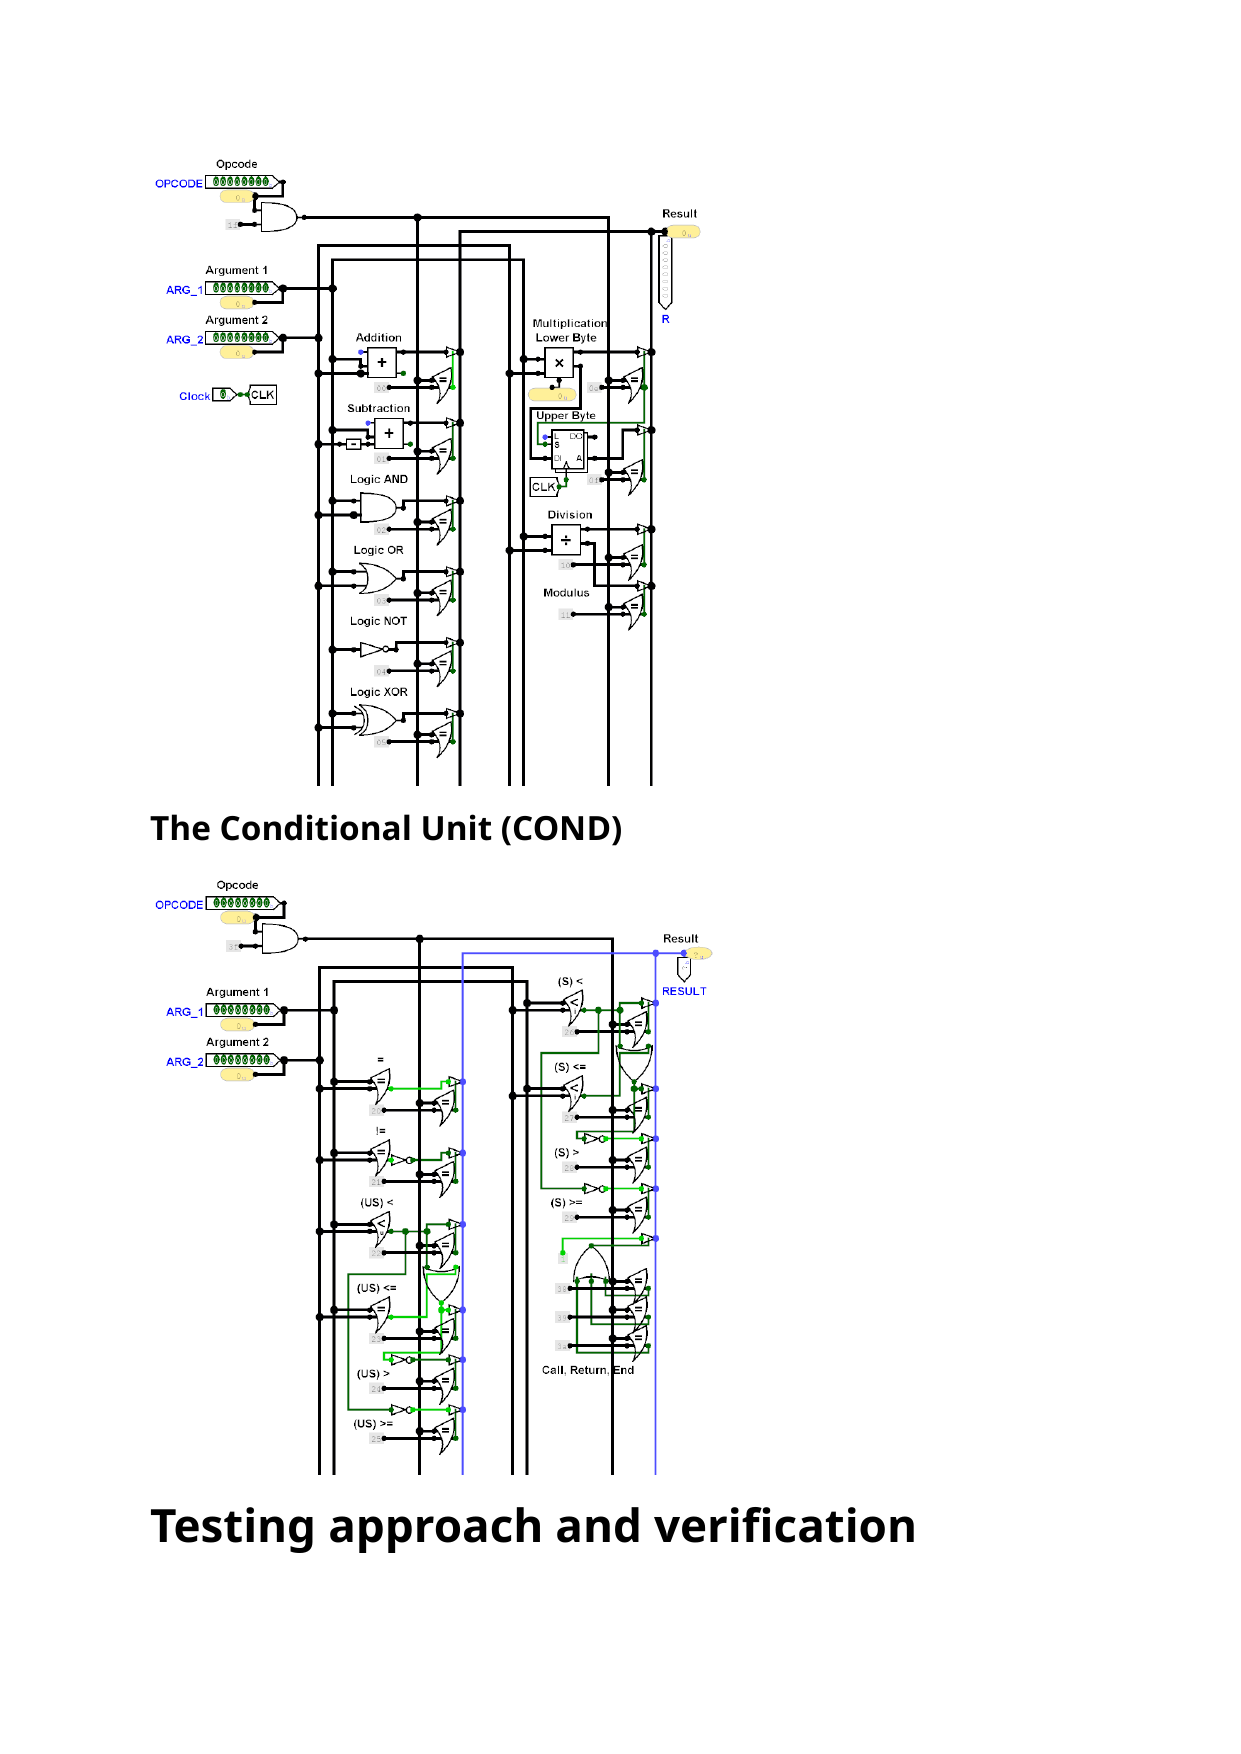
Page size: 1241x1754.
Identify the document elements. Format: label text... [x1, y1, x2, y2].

text Testing approach and verification [150, 1493, 1090, 1556]
text The Conditional Unit (COND) [150, 805, 1090, 850]
picture [150, 150, 704, 786]
picture [150, 870, 715, 1475]
